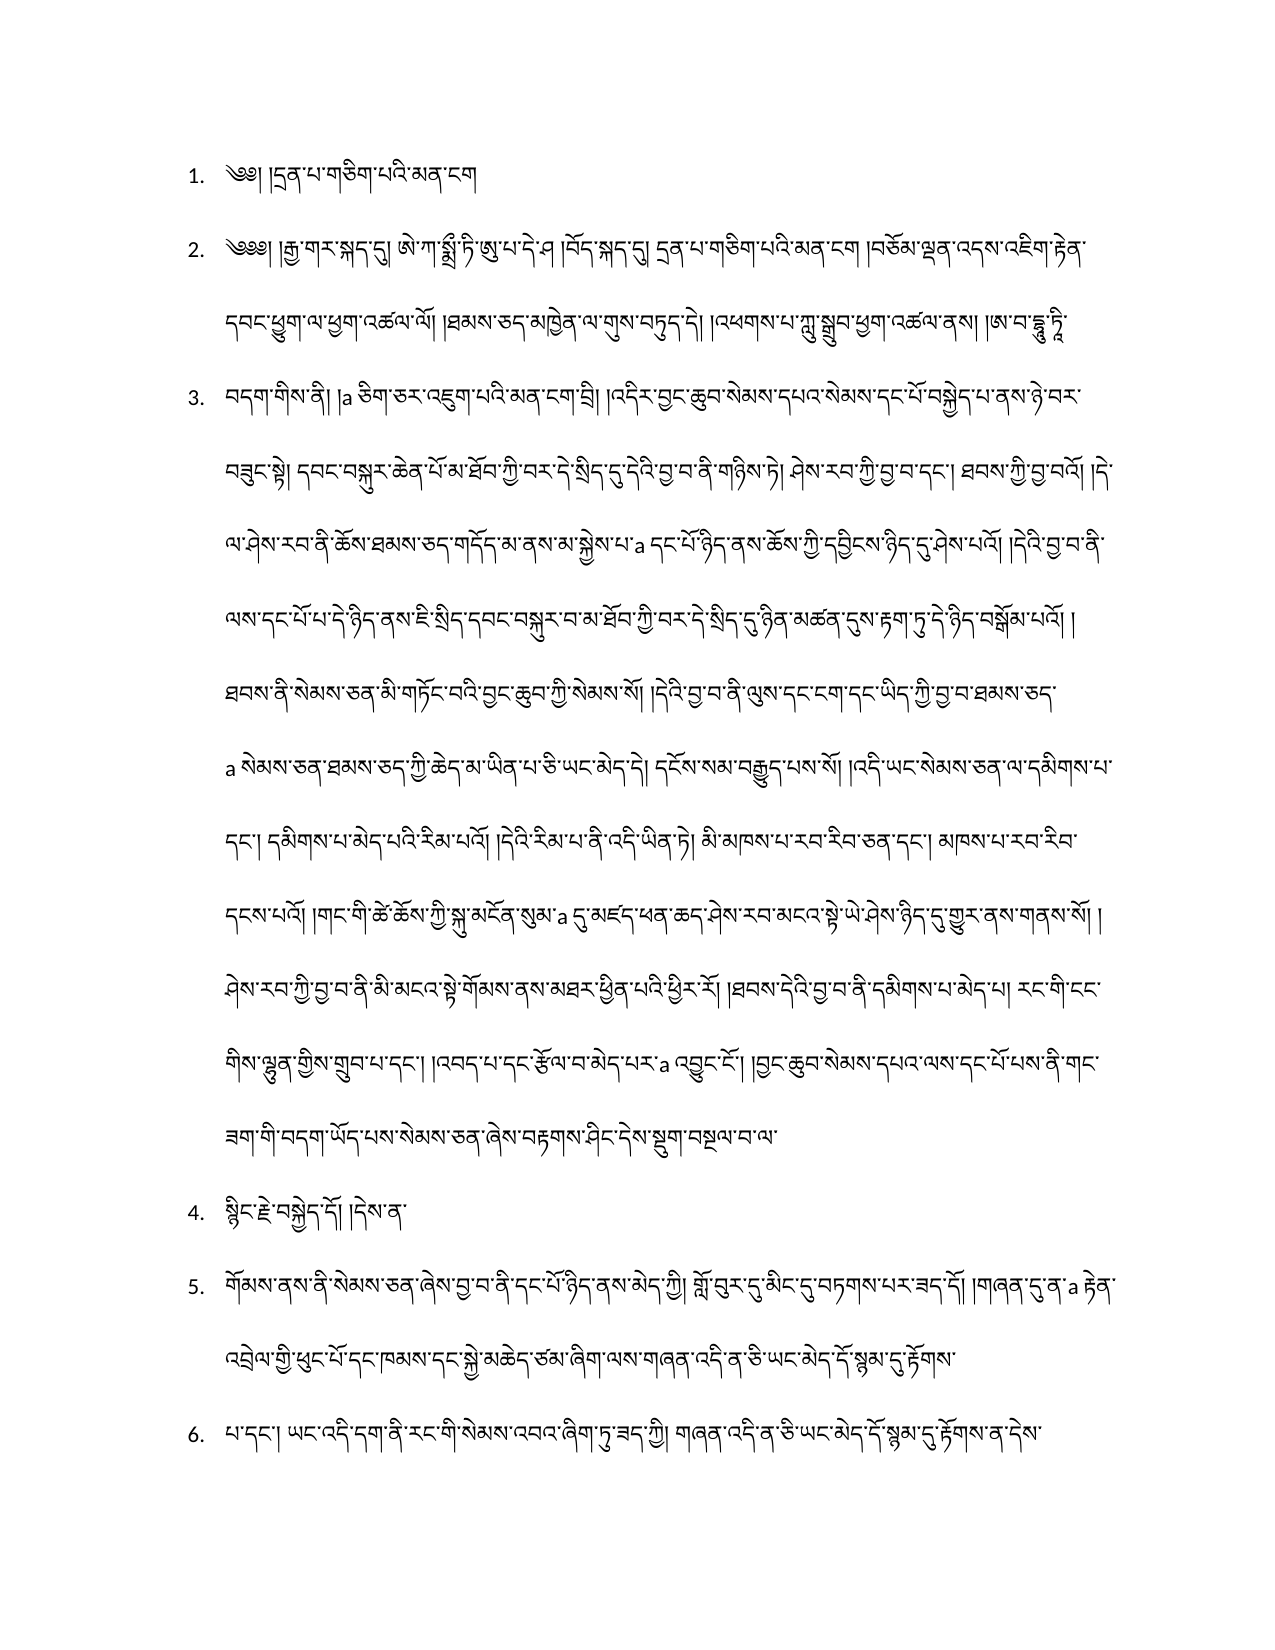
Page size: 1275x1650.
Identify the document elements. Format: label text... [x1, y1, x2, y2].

list ༄༅། །དྲན་པ་གཅིག་པའི་མན་ངག [187, 150, 1125, 214]
list བདག་གིས་ནི། །aཅིག་ཅར་འཇུག་པའི་མན་ངག་བྲི། །འདིར་བྱང་ཆུབ་སེམས་དཔའ་སེམས་དང་པོ་བསྐྱེད་པ་ནས་ཉེ་བར་བཟུང་སྟེ། དབང་བསྐུར་ཆེན་པོ་མ་ཐོབ་ཀྱི་བར་དེ་སྲིད་དུ་དེའི་བྱ་བ་ནི་གཉིས་ཏེ། ཤེས་རབ་ཀྱི་བྱ་བ་དང༌། ཐབས་ཀྱི་བྱ་བའོ། །དེ་ལ་ཤེས་རབ་ནི་ཆོས་ཐམས་ཅད་གདོད་མ་ནས་མ་སྐྱེས་པ་aདང་པོ་ཉིད་ནས་ཆོས་ཀྱི་དབྱིངས་ཉིད་དུ་ཤེས་པའོ། །དེའི་བྱ་བ་ནི་ལས་དང་པོ་པ་དེ་ཉིད་ནས་ཇི་སྲིད་དབང་བསྐུར་བ་མ་ཐོབ་ཀྱི་བར་དེ་སྲིད་དུ་ཉིན་མཚན་དུས་རྟག་ཏུ་དེ་ཉིད་བསྒོམ་པའོ། །ཐབས་ནི་སེམས་ཅན་མི་གཏོང་བའི་བྱང་ཆུབ་ཀྱི་སེམས་སོ། །དེའི་བྱ་བ་ནི་ལུས་དང་ངག་དང་ཡིད་ཀྱི་བྱ་བ་ཐམས་ཅད་aསེམས་ཅན་ཐམས་ཅད་ཀྱི་ཆེད་མ་ཡིན་པ་ཅི་ཡང་མེད་དེ། དངོས་སམ་བརྒྱུད་པས་སོ། །འདི་ཡང་སེམས་ཅན་ལ་དམིགས་པ་དང༌། དམིགས་པ་མེད་པའི་རིམ་པའོ། །དེའི་རིམ་པ་ནི་འདི་ཡིན་ཏེ། མི་མཁས་པ་རབ་རིབ་ཅན་དང༌། མཁས་པ་རབ་རིབ་དངས་པའོ། །གང་གི་ཚེ་ཆོས་ཀྱི་སྐུ་མངོན་སུམ་aདུ་མཛད་ཕན་ཆད་ཤེས་རབ་མངའ་སྟེ་ཡེ་ཤེས་ཉིད་དུ་གྱུར་ནས་གནས་སོ། །ཤེས་རབ་ཀྱི་བྱ་བ་ནི་མི་མངའ་སྟེ་གོམས་ནས་མཐར་ཕྱིན་པའི་ཕྱིར་རོ། །ཐབས་དེའི་བྱ་བ་ནི་དམིགས་པ་མེད་པ། རང་གི་ངང་གིས་ལྷུན་གྱིས་གྲུབ་པ་དང༌། །འབད་པ་དང་རྩོལ་བ་མེད་པར་aའབྱུང་ངོ༌། །བྱང་ཆུབ་སེམས་དཔའ་ལས་དང་པོ་པས་ནི་གང་ཟག་གི་བདག་ཡོད་པས་སེམས་ཅན་ཞེས་བརྟགས་ཤིང་དེས་སྡུག་བསྔལ་བ་ལ་ [187, 372, 1125, 1177]
list སྙིང་རྗེ་བསྐྱེད་དོ། །དེས་ན་ [187, 1187, 1125, 1251]
list པ་དང༌། ཡང་འདི་དག་ནི་རང་གི་སེམས་འབའ་ཞིག་ཏུ་ཟད་ཀྱི། གཞན་འདི་ན་ཅི་ཡང་མེད་དོ་སྙམ་དུ་རྟོགས་ན་དེས་ [187, 1409, 1125, 1473]
list ༄༅༅། །རྒྱ་གར་སྐད་དུ། ཨེ་ཀ་སྨྲྀ་ཏི་ཨུ་པ་དེ་ཤ །བོད་སྐད་དུ། དྲན་པ་གཅིག་པའི་མན་ངག །བཅོམ་ལྡན་འདས་འཇིག་རྟེན་དབང་ཕྱུག་ལ་ཕྱག་འཚལ་ལོ། །ཐམས་ཅད་མཁྱེན་ལ་གུས་བཏུད་དེ། །འཕགས་པ་ཀླུ་སྒྲུབ་ཕྱག་འཚལ་ནས། །ཨ་བ་དྷཱུ་ཏཱི་ [187, 224, 1125, 363]
list གོམས་ནས་ནི་སེམས་ཅན་ཞེས་བྱ་བ་ནི་དང་པོ་ཉིད་ནས་མེད་ཀྱི། གློ་བུར་དུ་མིང་དུ་བཏགས་པར་ཟད་དོ། །གཞན་དུ་ན་aརྟེན་འབྲེལ་གྱི་ཕུང་པོ་དང་ཁམས་དང་སྐྱེ་མཆེད་ཙམ་ཞིག་ལས་གཞན་འདི་ན་ཅི་ཡང་མེད་དོ་སྙམ་དུ་རྟོགས་ [187, 1261, 1125, 1399]
